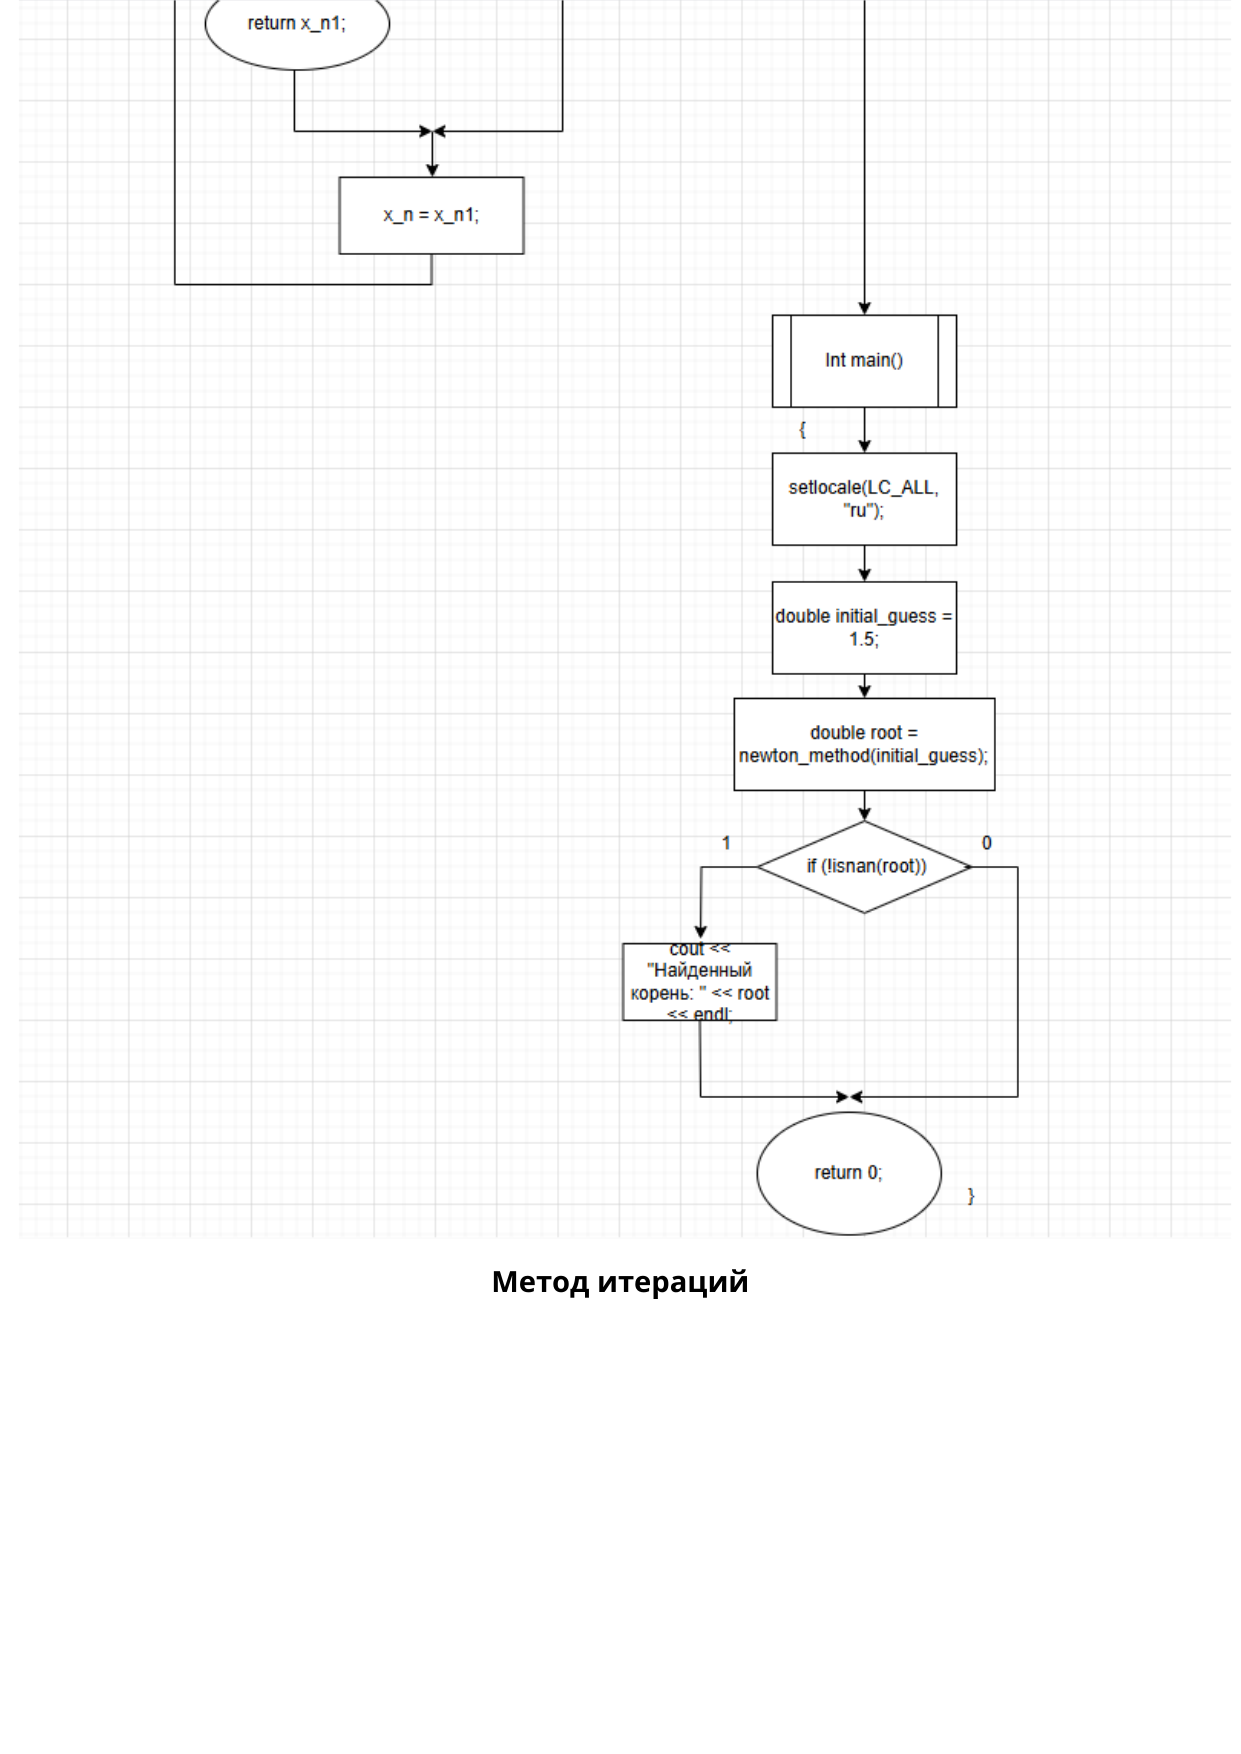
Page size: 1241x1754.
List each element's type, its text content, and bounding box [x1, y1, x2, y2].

text Метод итераций [0, 1261, 1240, 1301]
